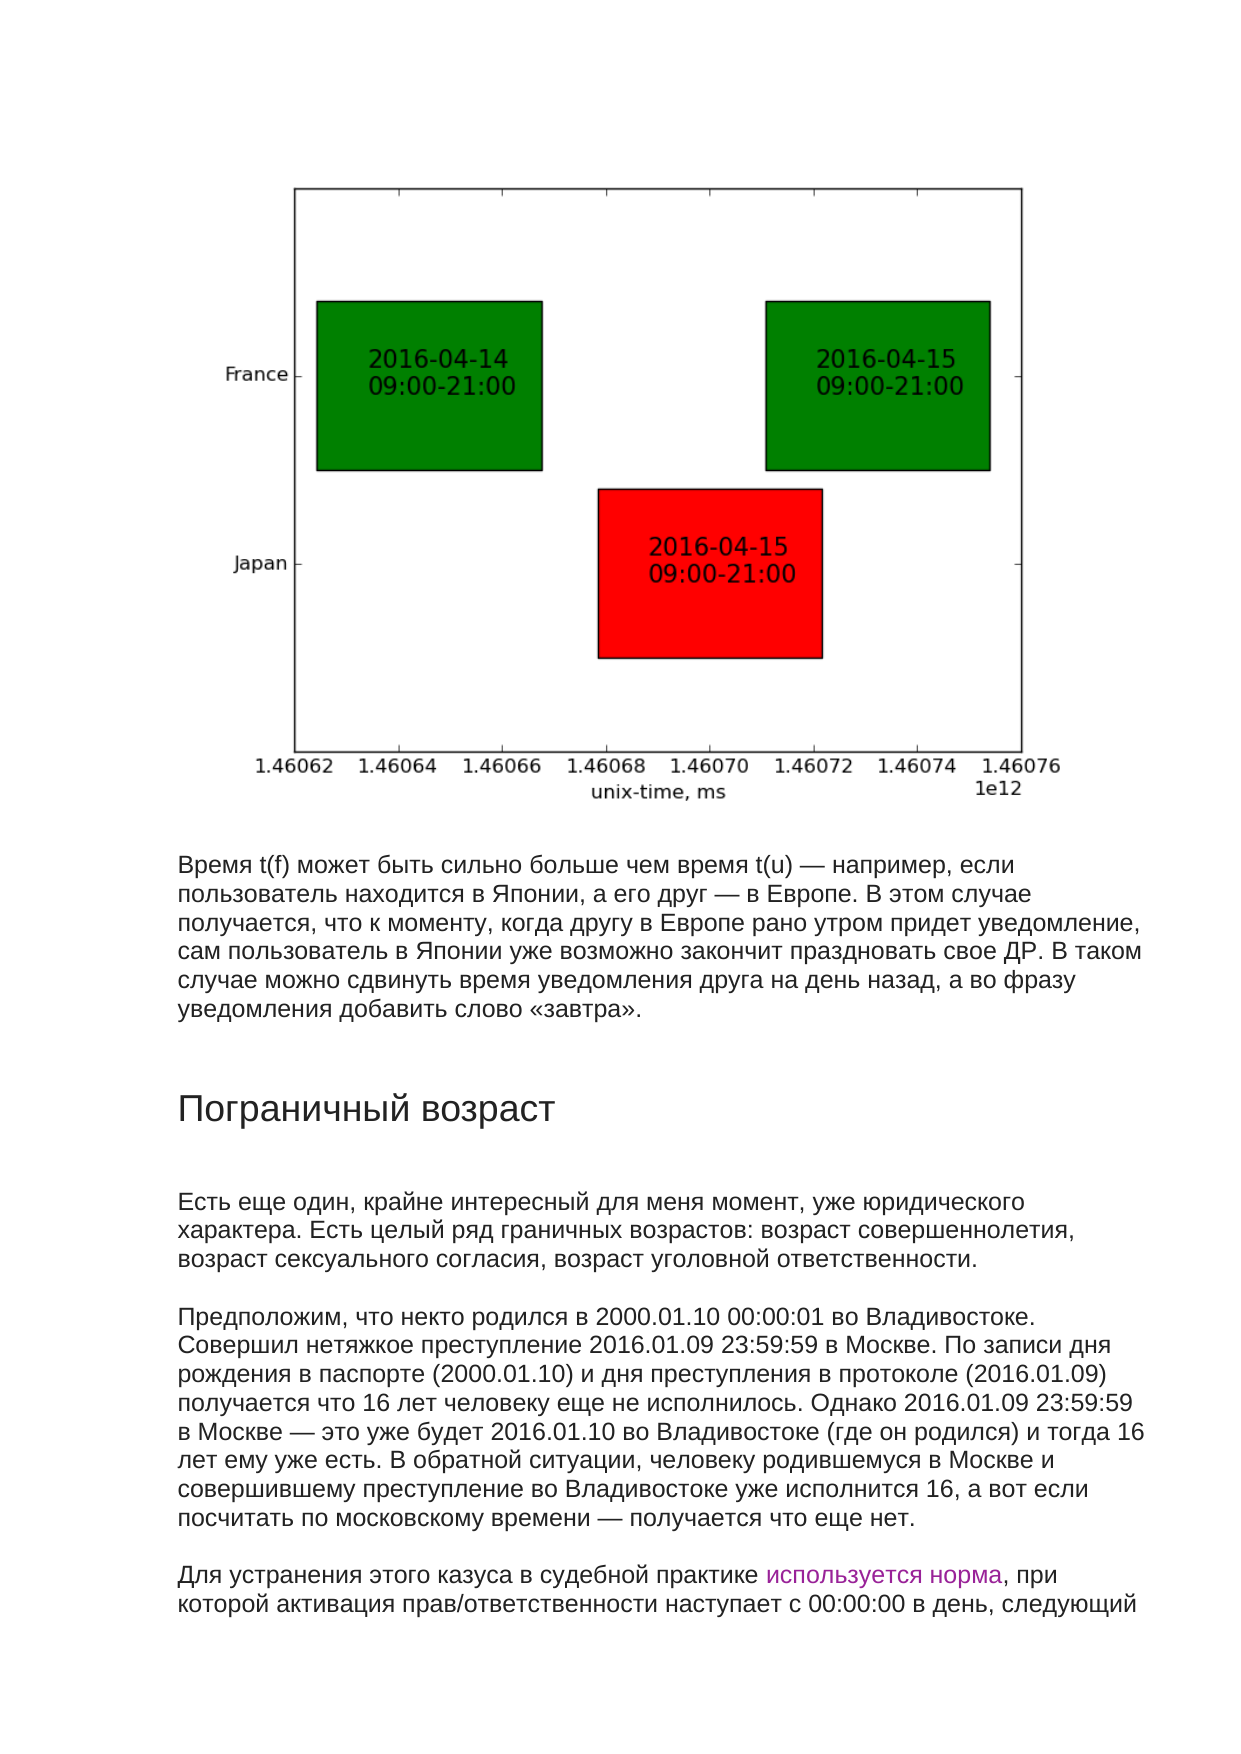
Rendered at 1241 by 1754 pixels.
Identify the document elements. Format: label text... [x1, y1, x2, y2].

picture [177, 118, 1115, 822]
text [177, 1129, 1152, 1618]
text Пограничный возраст [177, 1079, 1152, 1129]
